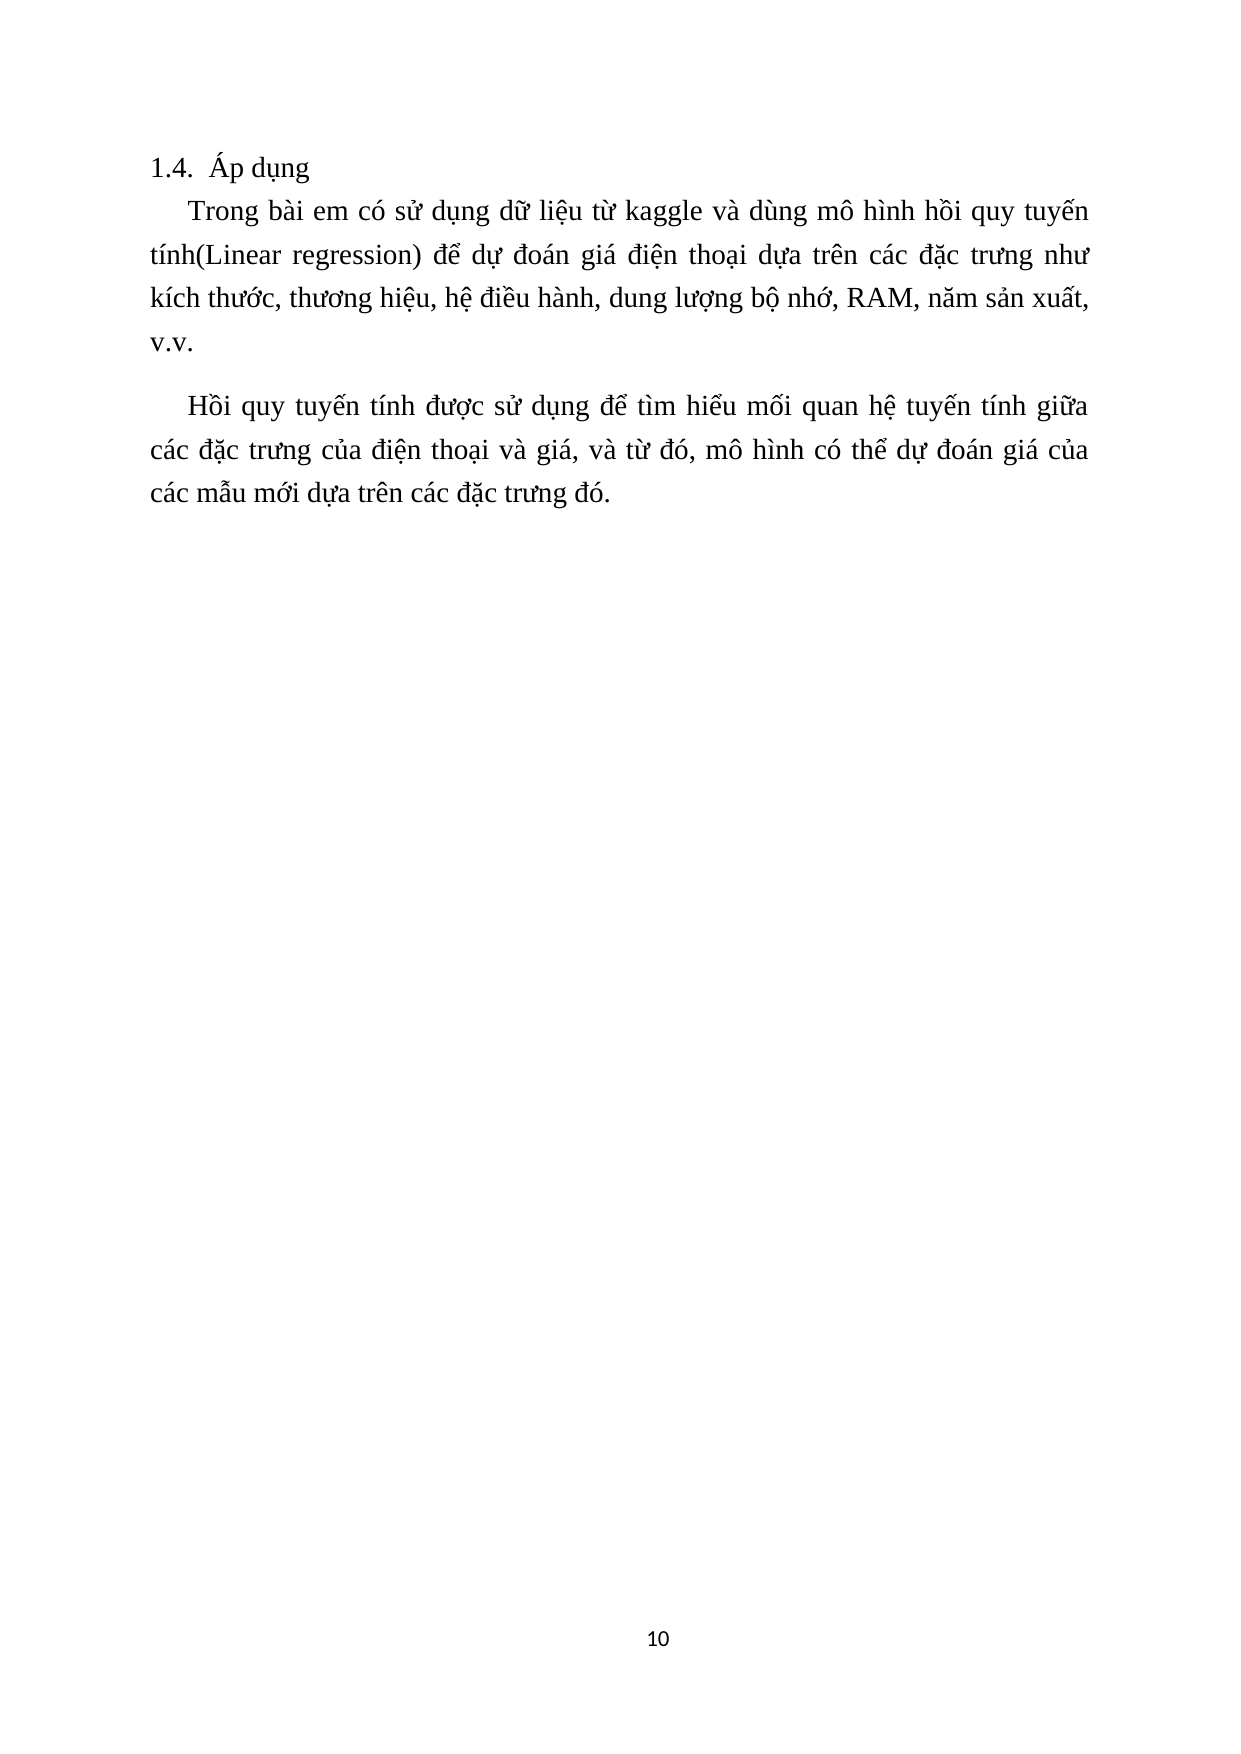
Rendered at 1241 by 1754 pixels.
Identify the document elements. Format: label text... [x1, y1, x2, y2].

subtitle 1.4. Áp dụng [150, 150, 1090, 183]
text Hồi quy tuyến tính được sử dụng để tìm hiểu mối quan hệ tuyến tính giữa các đặc trưng của điện thoại và giá, và từ đó, mô hình có thể dự đoán giá của các mẫu mới dựa trên các đặc trưng đó. [150, 388, 1090, 509]
text Trong bài em có sử dụng dữ liệu từ kaggle và dùng mô hình hồi quy tuyến tính(Linear regression) để dự đoán giá điện thoại dựa trên các đặc trưng như kích thước, thương hiệu, hệ điều hành, dung lượng bộ nhớ, RAM, năm sản xuất, v.v. [150, 193, 1090, 358]
